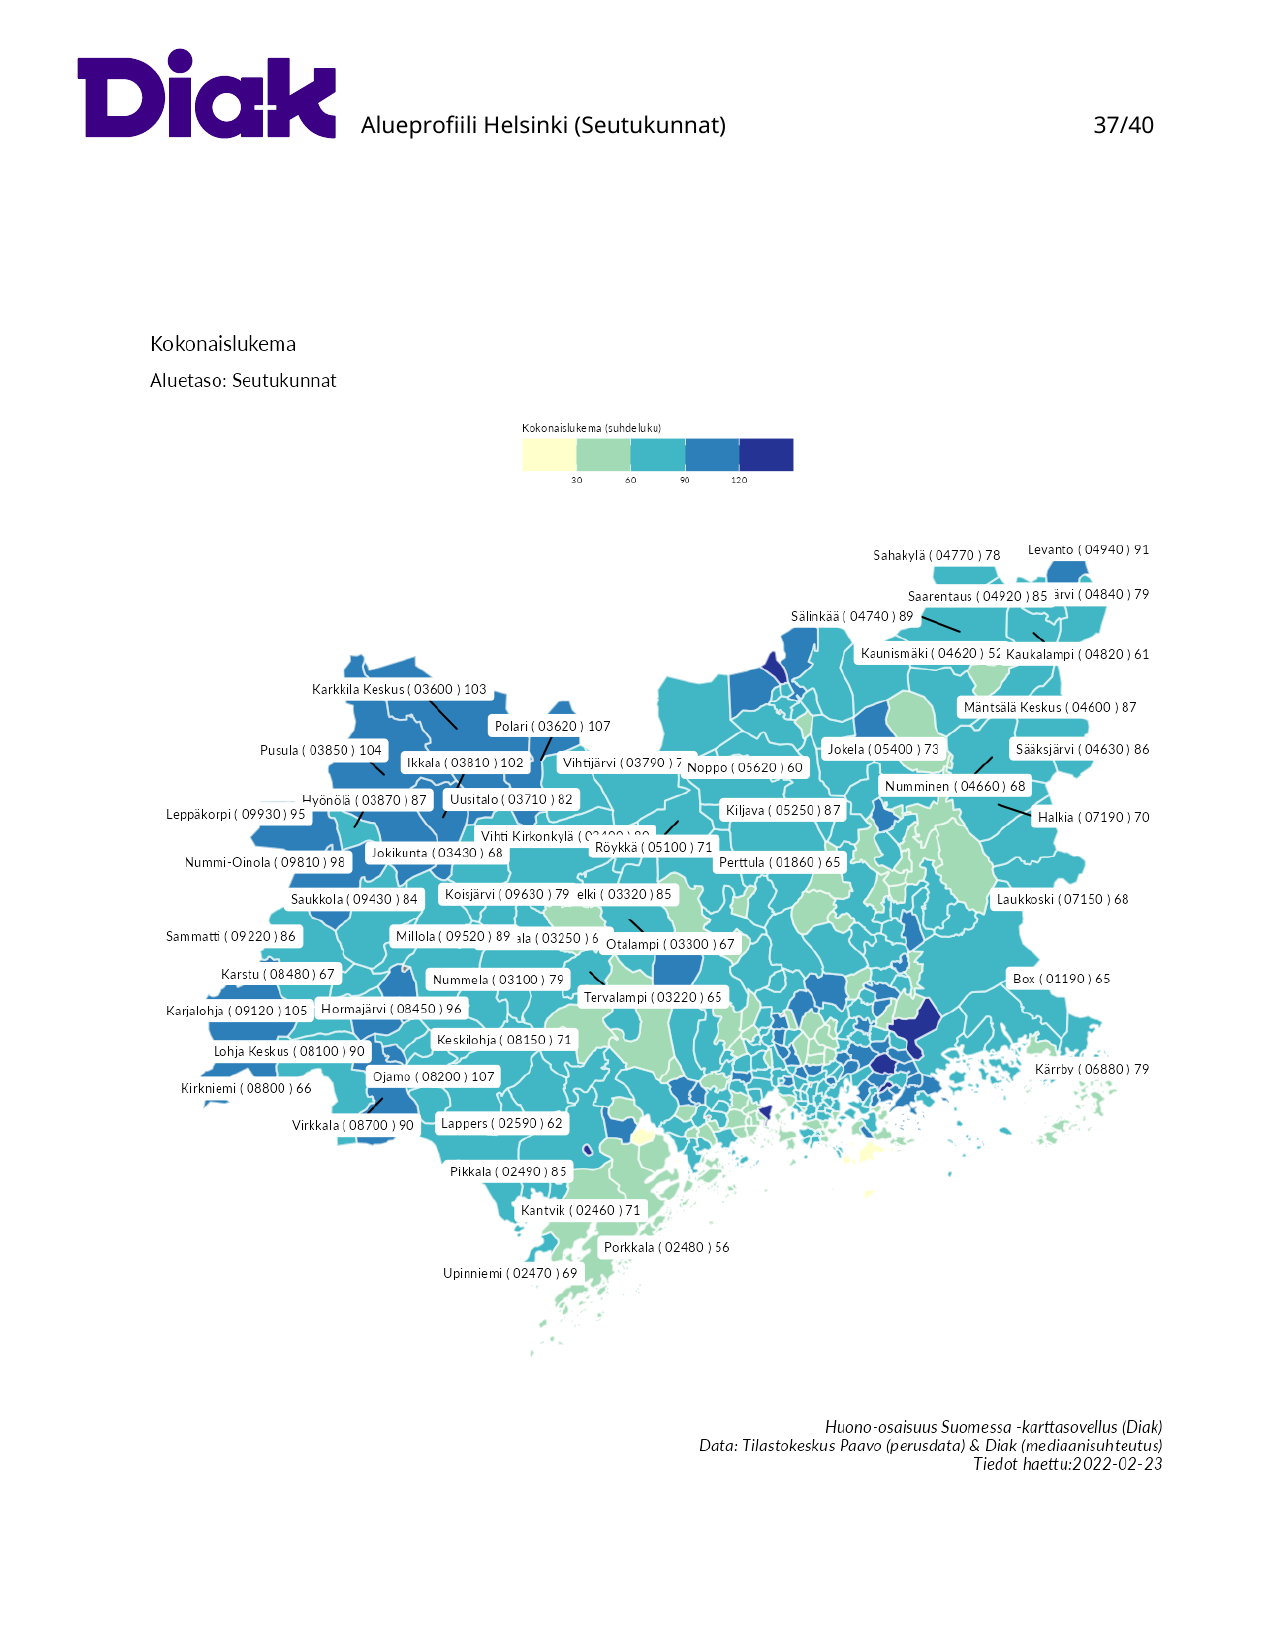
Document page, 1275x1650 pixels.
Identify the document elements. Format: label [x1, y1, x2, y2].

picture [93, 172, 1219, 1576]
